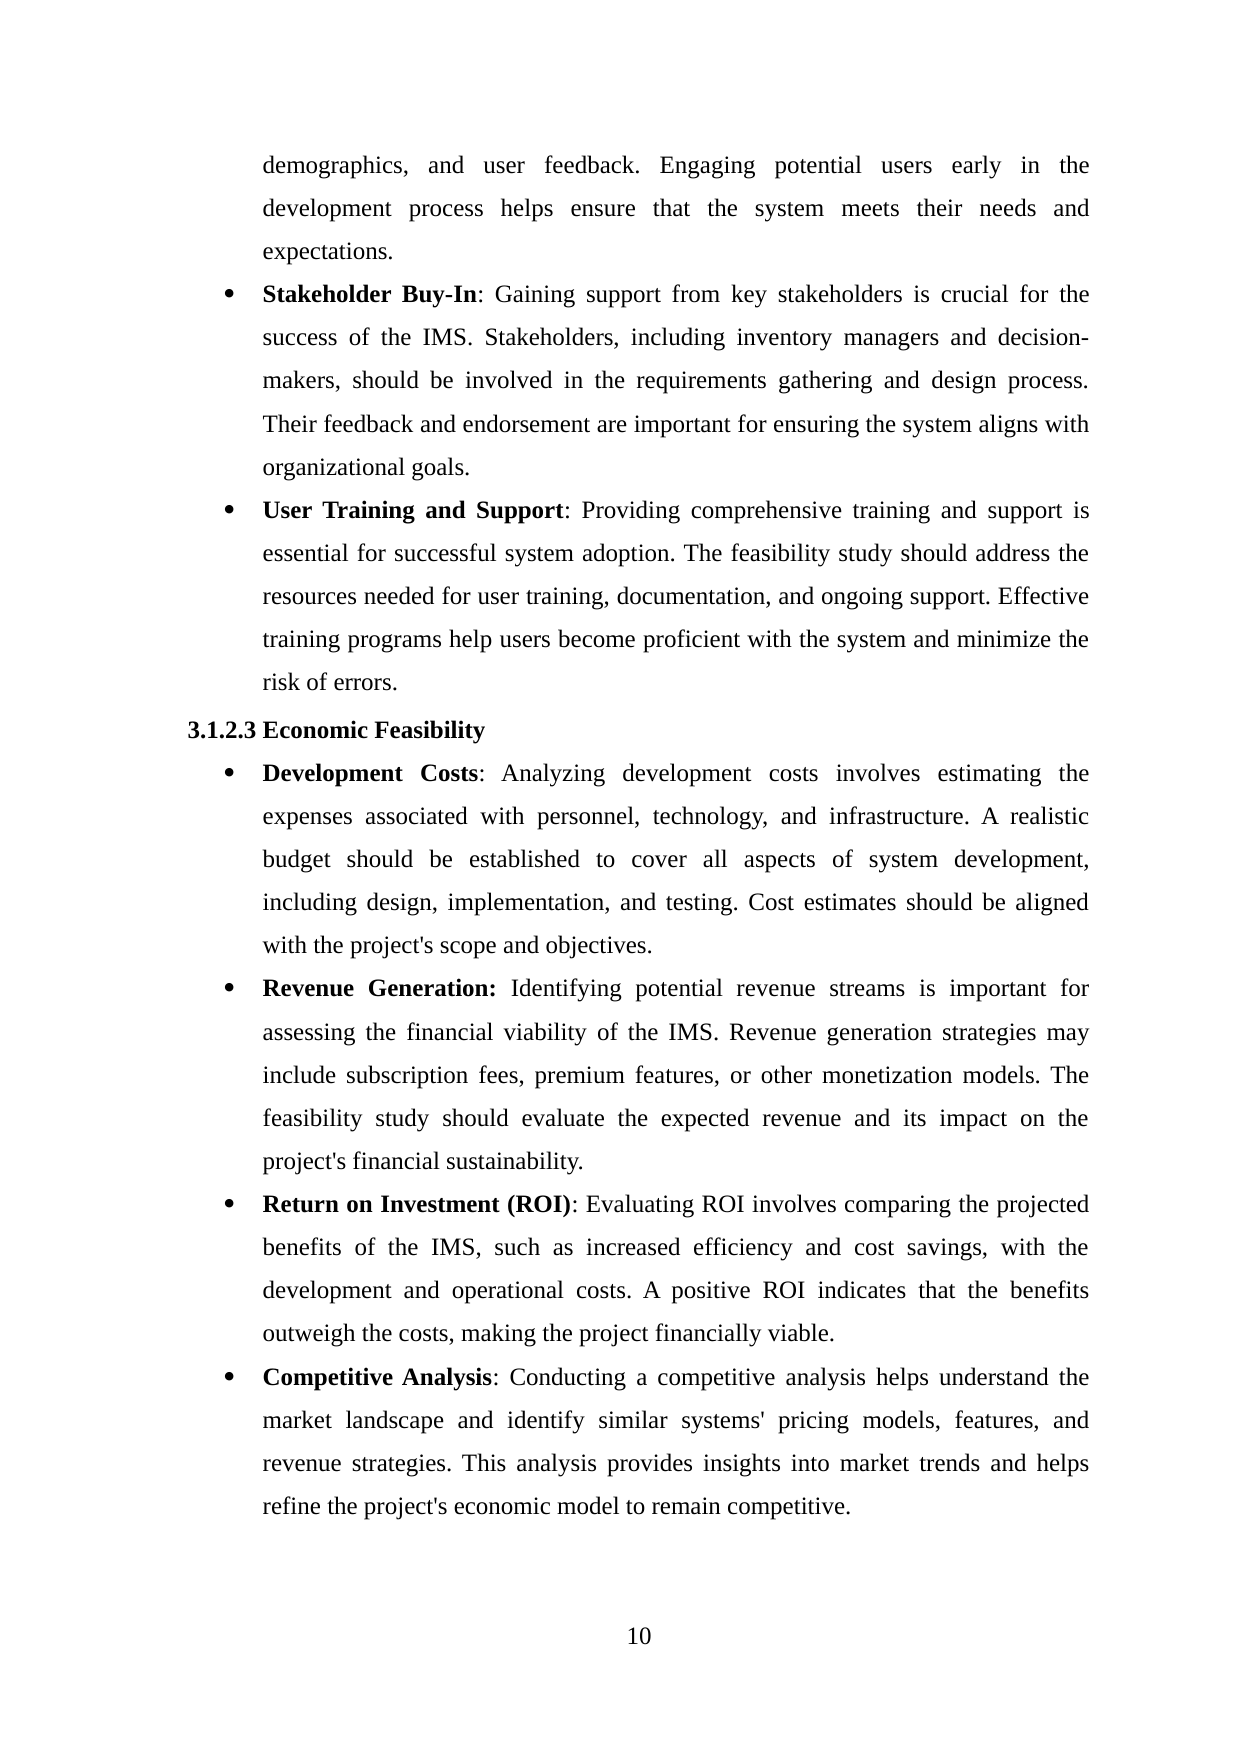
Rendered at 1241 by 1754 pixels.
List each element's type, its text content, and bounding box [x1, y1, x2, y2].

text 3.1.2.3 Economic Feasibility [187, 715, 1090, 743]
list Competitive Analysis: Conducting a competitive analysis helps understand the market landscape and identify similar systems' pricing models, features, and revenue strategies. This analysis provides insights into market trends and helps refine the project's economic model to remain competitive. [225, 1362, 1090, 1520]
list Return on Investment (ROI): Evaluating ROI involves comparing the projected benefits of the IMS, such as increased efficiency and cost savings, with the development and operational costs. A positive ROI indicates that the benefits outweigh the costs, making the project financially viable. [225, 1189, 1090, 1347]
list Revenue Generation: Identifying potential revenue streams is important for assessing the financial viability of the IMS. Revenue generation strategies may include subscription fees, premium features, or other monetization models. The feasibility study should evaluate the expected revenue and its impact on the project's financial sustainability. [225, 973, 1090, 1175]
list User Training and Support: Providing comprehensive training and support is essential for successful system adoption. The feasibility study should address the resources needed for user training, documentation, and ongoing support. Effective training programs help users become proficient with the system and minimize the risk of errors. [225, 495, 1090, 696]
list Stakeholder Buy-In: Gaining support from key stakeholders is crucial for the success of the IMS. Stakeholders, including inventory managers and decision-makers, should be involved in the requirements gathering and design process. Their feedback and endorsement are important for ensuring the system aligns with organizational goals. [225, 279, 1090, 481]
list Development Costs: Analyzing development costs involves estimating the expenses associated with personnel, technology, and infrastructure. A realistic budget should be established to cover all aspects of system development, including design, implementation, and testing. Cost estimates should be aligned with the project's scope and objectives. [225, 758, 1090, 959]
